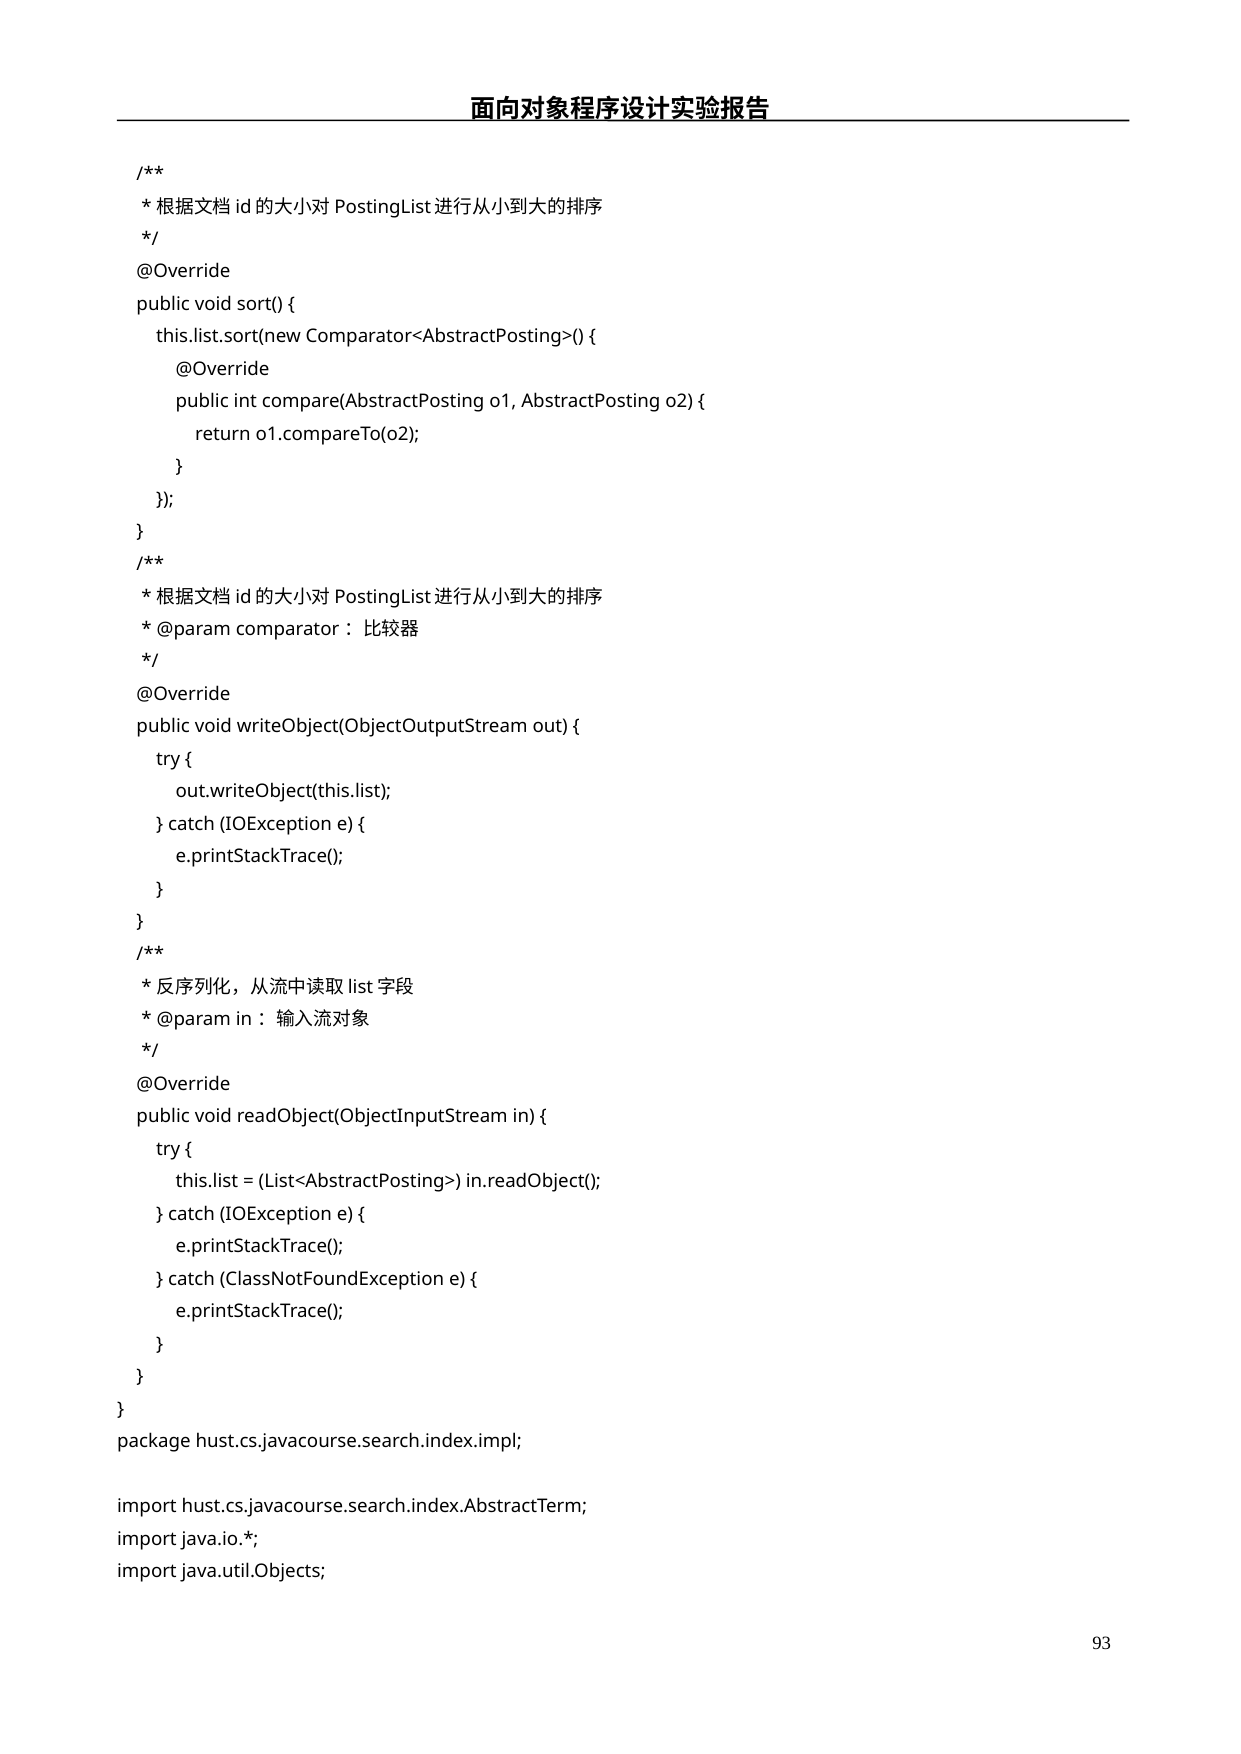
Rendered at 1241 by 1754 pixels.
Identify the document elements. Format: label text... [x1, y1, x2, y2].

text e.printStackTrace(); [117, 1229, 1123, 1261]
text * @param in ：输入流对象 [117, 1001, 1123, 1034]
text } [117, 1391, 1123, 1424]
text } [117, 1326, 1123, 1359]
text public void writeObject(ObjectOutputStream out) { [117, 709, 1123, 741]
text public void sort() { [117, 286, 1123, 319]
text /** [117, 546, 1123, 579]
text @Override [117, 676, 1123, 709]
text */ [117, 1034, 1123, 1066]
text * 根据文档id的大小对PostingList进行从小到大的排序 [117, 189, 1123, 221]
text } [117, 449, 1123, 481]
text try { [117, 1131, 1123, 1164]
text import java.util.Objects; [117, 1554, 1123, 1586]
text e.printStackTrace(); [117, 1294, 1123, 1326]
text } [117, 871, 1123, 904]
text } catch (IOException e) { [117, 1196, 1123, 1229]
text }); [117, 481, 1123, 514]
text /** [117, 156, 1123, 189]
text * 反序列化，从流中读取list字段 [117, 969, 1123, 1001]
text package hust.cs.javacourse.search.index.impl; [117, 1424, 1123, 1456]
text import java.io.*; [117, 1521, 1123, 1554]
text try { [117, 741, 1123, 774]
text } [117, 1359, 1123, 1391]
text out.writeObject(this.list); [117, 774, 1123, 806]
text /** [117, 936, 1123, 969]
text e.printStackTrace(); [117, 839, 1123, 871]
text @Override [117, 1066, 1123, 1099]
text this.list = (List<AbstractPosting>) in.readObject(); [117, 1164, 1123, 1196]
text } catch (ClassNotFoundException e) { [117, 1261, 1123, 1294]
text * @param comparator ：比较器 [117, 611, 1123, 644]
text this.list.sort(new Comparator<AbstractPosting>() { [117, 319, 1123, 351]
text } catch (IOException e) { [117, 806, 1123, 839]
text @Override [117, 351, 1123, 384]
text */ [117, 644, 1123, 676]
text */ [117, 221, 1123, 254]
text @Override [117, 254, 1123, 286]
text } [117, 514, 1123, 546]
text * 根据文档id的大小对PostingList进行从小到大的排序 [117, 579, 1123, 611]
text import hust.cs.javacourse.search.index.AbstractTerm; [117, 1489, 1123, 1521]
text public void readObject(ObjectInputStream in) { [117, 1099, 1123, 1131]
text public int compare(AbstractPosting o1, AbstractPosting o2) { [117, 384, 1123, 416]
text } [117, 904, 1123, 936]
text return o1.compareTo(o2); [117, 416, 1123, 449]
